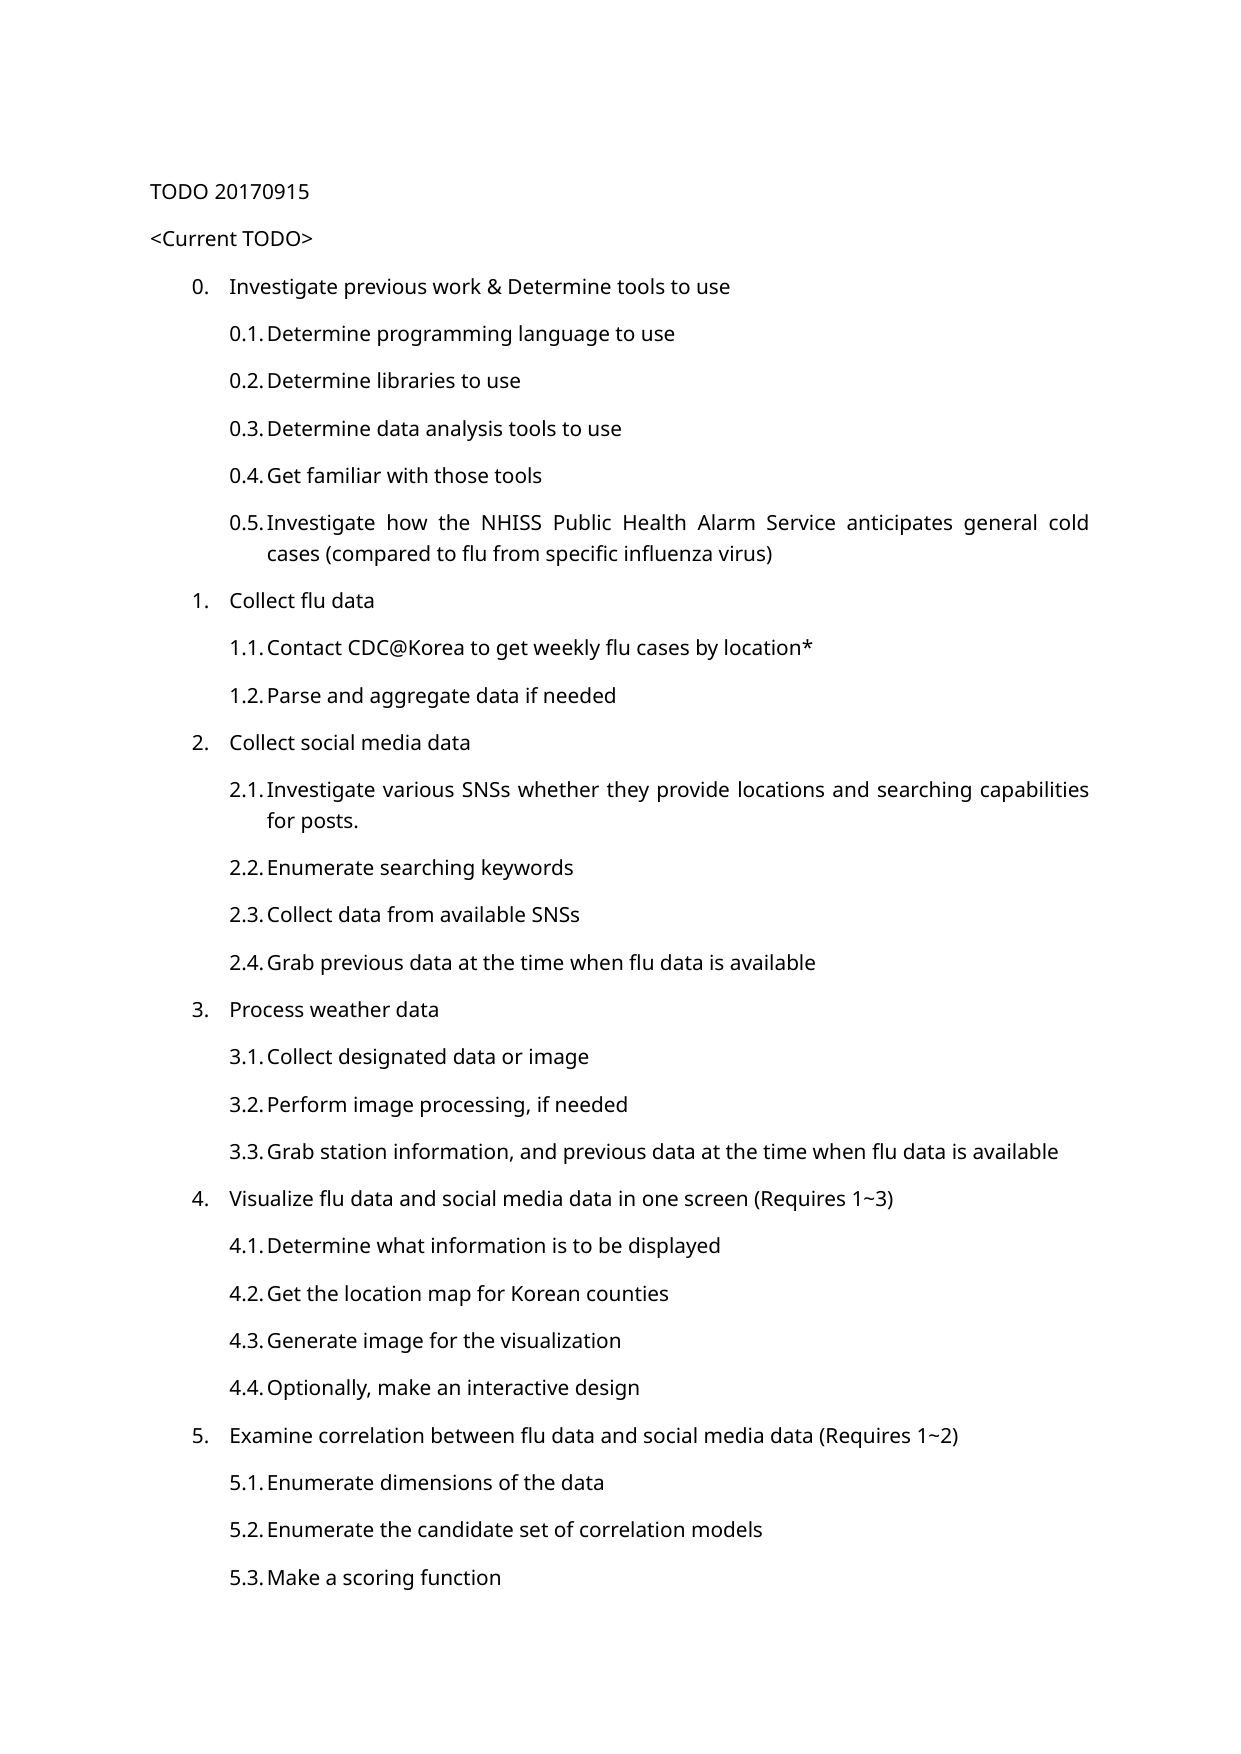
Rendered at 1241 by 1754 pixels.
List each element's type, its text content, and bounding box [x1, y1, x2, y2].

list Enumerate the candidate set of correlation models [229, 1515, 1090, 1544]
list Get familiar with those tools [229, 461, 1090, 489]
list Investigate previous work & Determine tools to use [192, 272, 1090, 300]
list Contact CDC@Korea to get weekly flu cases by location* [229, 633, 1090, 662]
list Generate image for the visualization [229, 1326, 1090, 1354]
list Enumerate dimensions of the data [229, 1468, 1090, 1496]
list Determine what information is to be displayed [229, 1232, 1090, 1260]
list Perform image processing, if needed [229, 1090, 1090, 1118]
list Process weather data [192, 995, 1090, 1023]
text TODO 20170915 [150, 177, 1090, 206]
list Determine data analysis tools to use [229, 414, 1090, 442]
list Collect social media data [192, 728, 1090, 756]
list Grab previous data at the time when flu data is available [229, 948, 1090, 976]
list Visualize flu data and social media data in one screen (Requires 1~3) [192, 1184, 1090, 1213]
list Grab station information, and previous data at the time when flu data is available [229, 1137, 1090, 1165]
list Enumerate searching keywords [229, 853, 1090, 882]
list Get the location map for Korean counties [229, 1279, 1090, 1307]
list Collect data from available SNSs [229, 901, 1090, 929]
list Parse and aggregate data if needed [229, 681, 1090, 709]
list Optionally, make an interactive design [229, 1373, 1090, 1402]
list Collect designated data or image [229, 1042, 1090, 1071]
list Examine correlation between flu data and social media data (Requires 1~2) [192, 1421, 1090, 1449]
list Collect flu data [192, 586, 1090, 614]
list Investigate various SNSs whether they provide locations and searching capabilities for posts. [229, 775, 1090, 834]
list Make a scoring function [229, 1563, 1090, 1591]
text <Current TODO> [150, 224, 1090, 253]
list Investigate how the NHISS Public Health Alarm Service anticipates general cold cases (compared to flu from specific influenza virus) [229, 508, 1090, 567]
list Determine libraries to use [229, 366, 1090, 395]
list Determine programming language to use [229, 319, 1090, 347]
